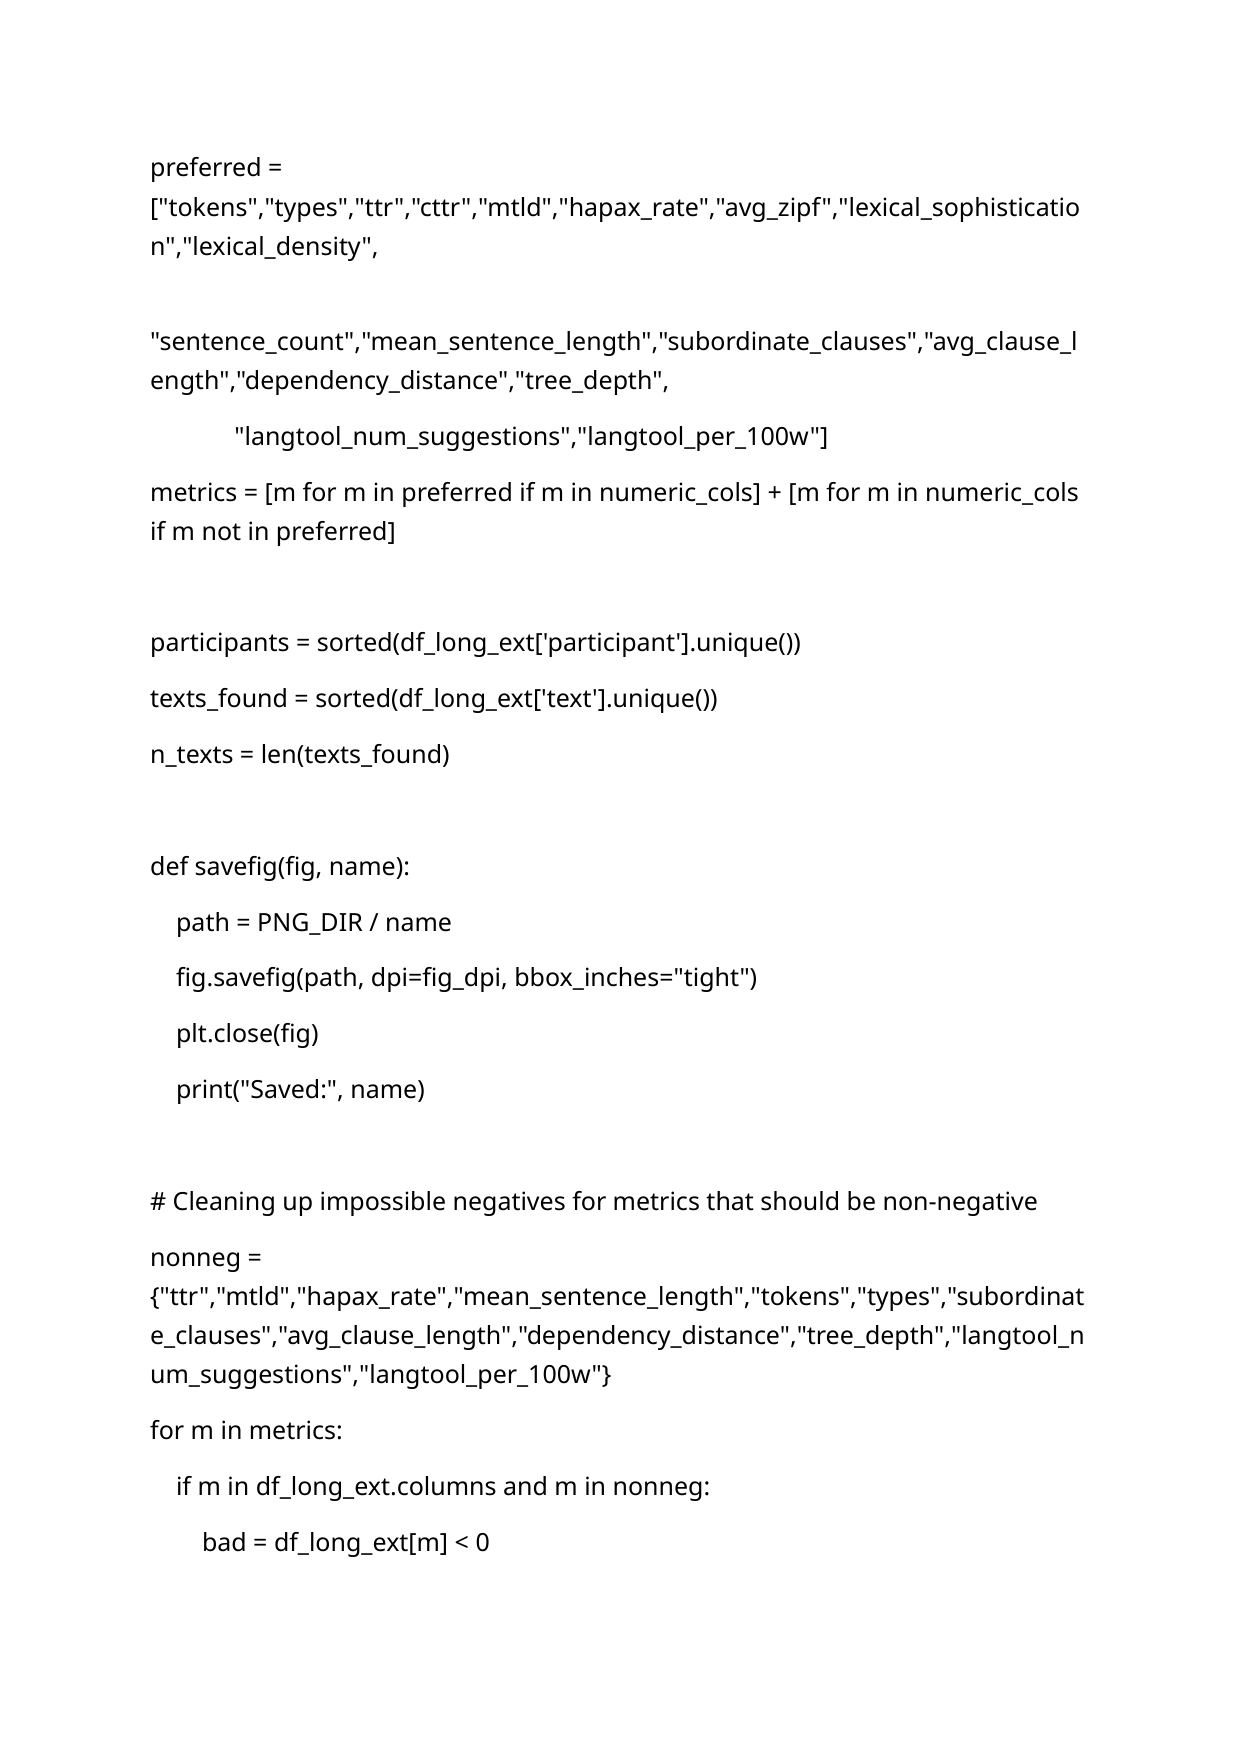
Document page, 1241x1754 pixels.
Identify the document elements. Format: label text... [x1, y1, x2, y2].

text preferred = ["tokens","types","ttr","cttr","mtld","hapax_rate","avg_zipf","lexical_sophistication","lexical_density", [150, 150, 1090, 262]
text print("Saved:", name) [150, 1072, 1090, 1106]
text # Cleaning up impossible negatives for metrics that should be non-negative [150, 1183, 1090, 1217]
text metrics = [m for m in preferred if m in numeric_cols] + [m for m in numeric_cols if m not in preferred] [150, 474, 1090, 547]
text for m in metrics: [150, 1412, 1090, 1447]
text n_texts = len(texts_found) [150, 737, 1090, 771]
text "langtool_num_suggestions","langtool_per_100w"] [150, 418, 1090, 452]
text participants = sorted(df_long_ext['participant'].unique()) [150, 625, 1090, 659]
text nonneg = {"ttr","mtld","hapax_rate","mean_sentence_length","tokens","types","subordinate_clauses","avg_clause_length","dependency_distance","tree_depth","langtool_num_suggestions","langtool_per_100w"} [150, 1239, 1090, 1391]
text path = PNG_DIR / name [150, 904, 1090, 938]
text bad = df_long_ext[m] < 0 [150, 1524, 1090, 1558]
text if m in df_long_ext.columns and m in nonneg: [150, 1468, 1090, 1502]
text fig.savefig(path, dpi=fig_dpi, bbox_inches="tight") [150, 960, 1090, 994]
text plt.close(fig) [150, 1016, 1090, 1050]
text def savefig(fig, name): [150, 848, 1090, 882]
text "sentence_count","mean_sentence_length","subordinate_clauses","avg_clause_length","dependency_distance","tree_depth", [150, 284, 1090, 397]
text texts_found = sorted(df_long_ext['text'].unique()) [150, 681, 1090, 715]
